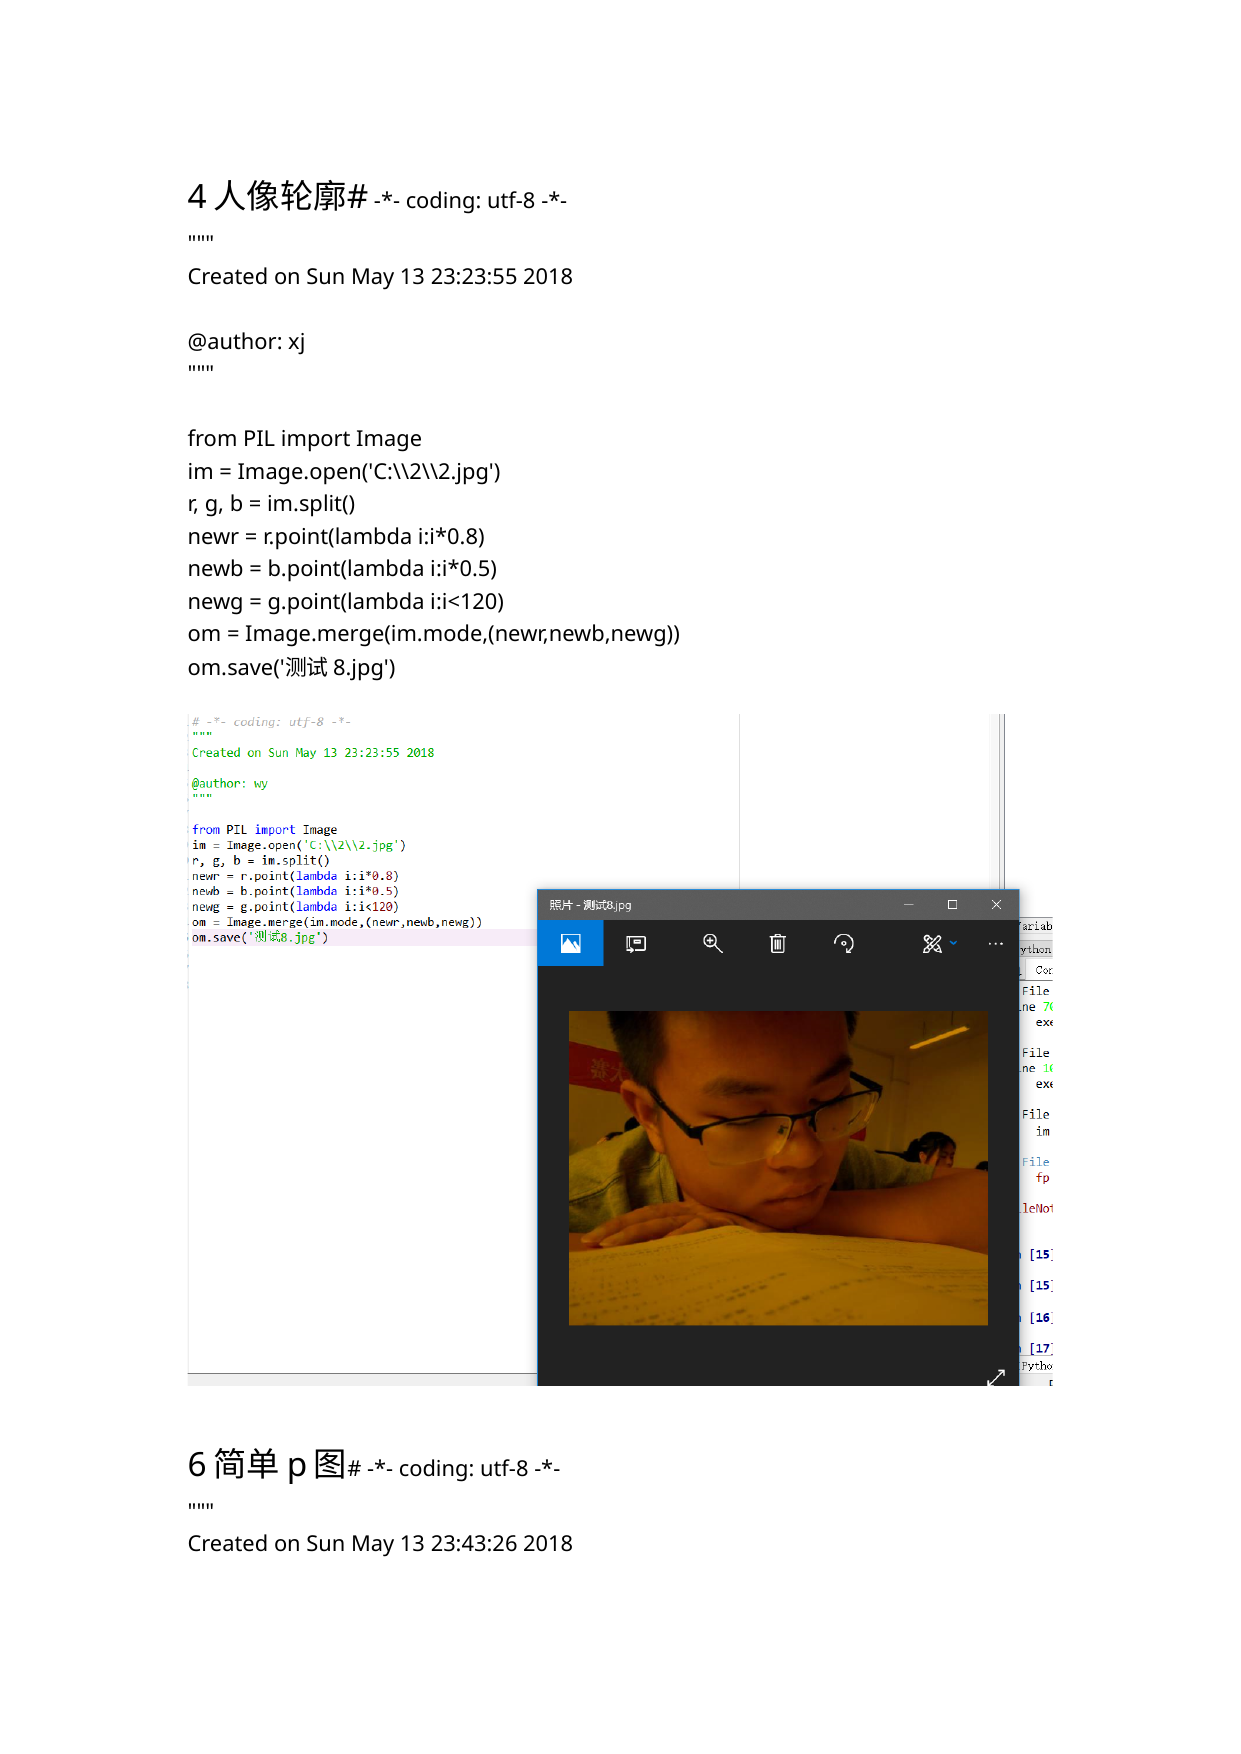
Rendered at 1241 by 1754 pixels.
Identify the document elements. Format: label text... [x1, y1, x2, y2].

text 4人像轮廓# -*- coding: utf-8 -*- [187, 162, 1053, 227]
text 6简单p图# -*- coding: utf-8 -*- [187, 1429, 1053, 1494]
text newg = g.point(lambda i:i<120) [187, 584, 1053, 617]
text Created on Sun May 13 23:23:55 2018 [187, 259, 1053, 292]
text @author: xj [187, 324, 1053, 357]
picture [187, 714, 1053, 1386]
text om = Image.merge(im.mode,(newr,newb,newg)) [187, 617, 1053, 649]
text newr = r.point(lambda i:i*0.8) [187, 519, 1053, 552]
text im = Image.open('C:\\2\\2.jpg') [187, 454, 1053, 487]
text """ [187, 1494, 1053, 1527]
text om.save('测试8.jpg') [187, 649, 1053, 682]
text """ [187, 227, 1053, 259]
text newb = b.point(lambda i:i*0.5) [187, 552, 1053, 584]
text """ [187, 357, 1053, 389]
text from PIL import Image [187, 422, 1053, 454]
text r, g, b = im.split() [187, 487, 1053, 519]
text Created on Sun May 13 23:43:26 2018 [187, 1527, 1053, 1559]
